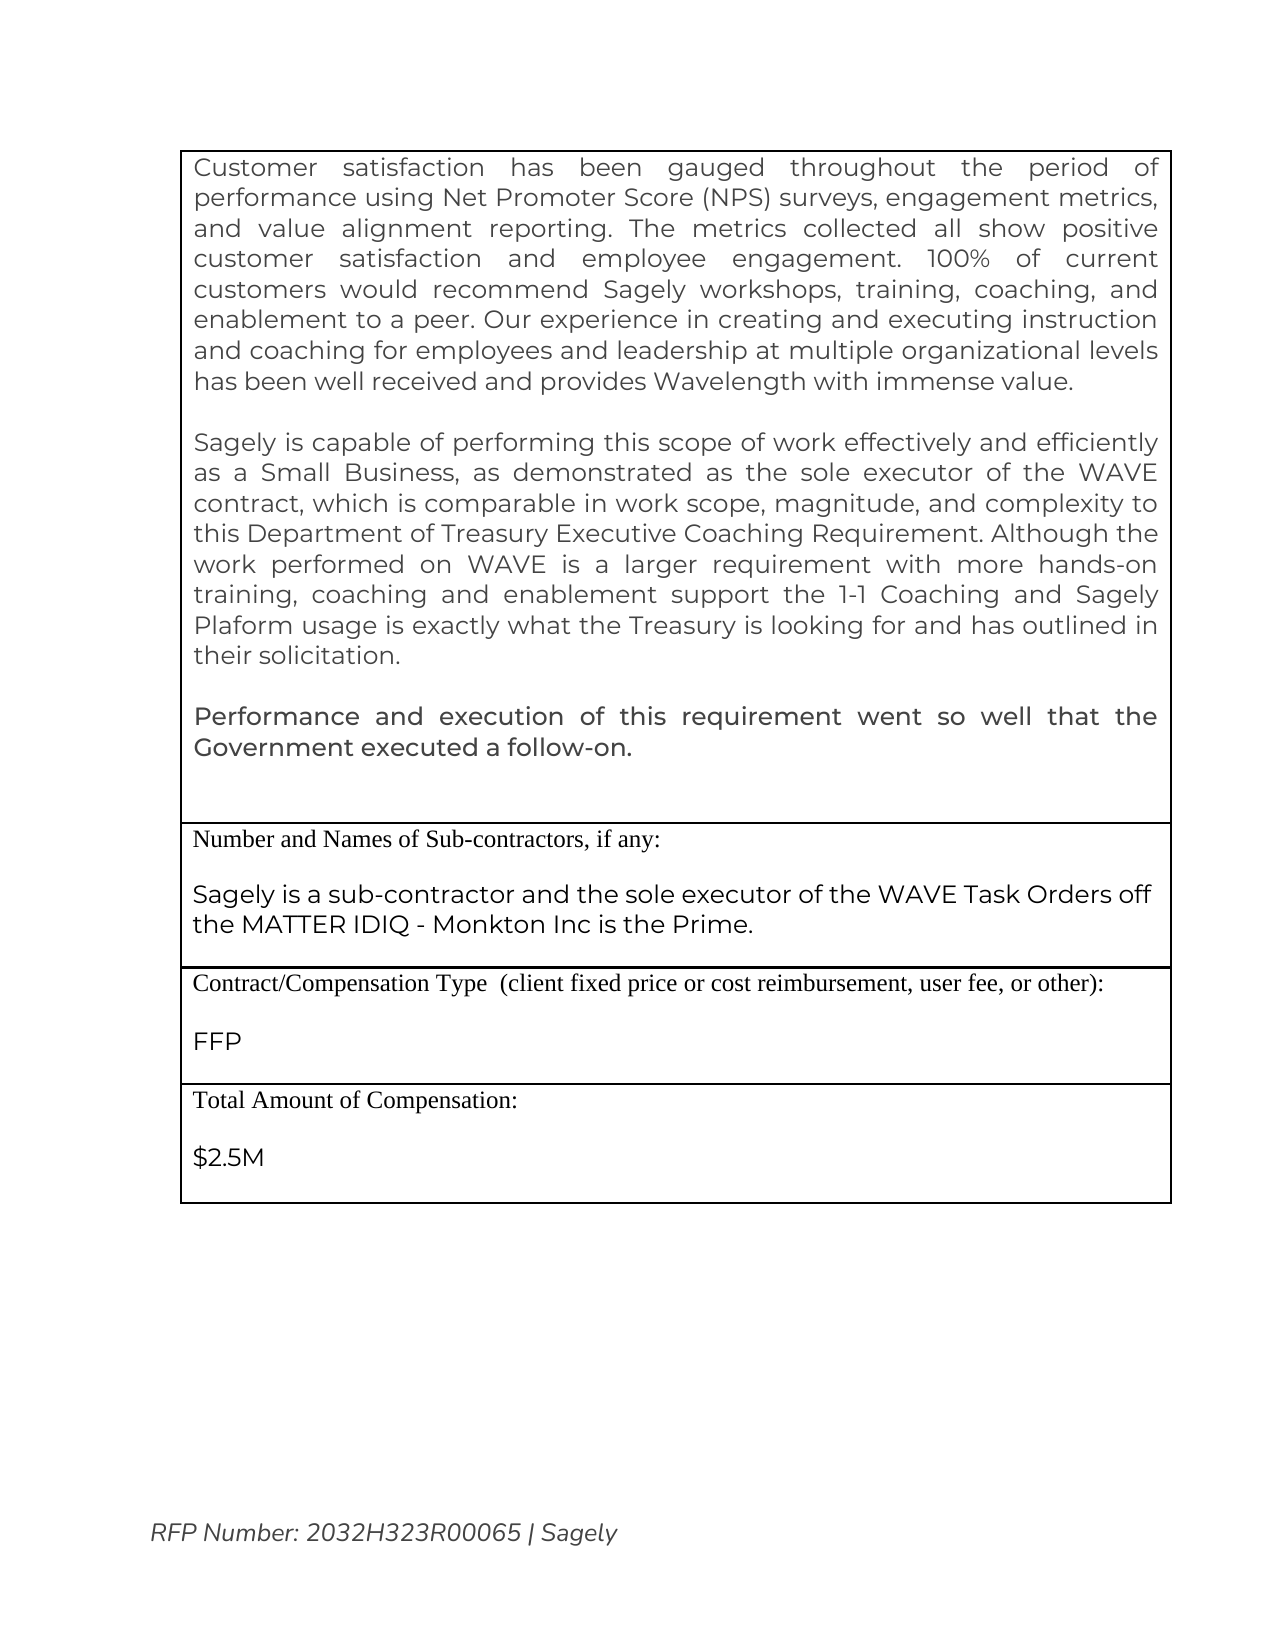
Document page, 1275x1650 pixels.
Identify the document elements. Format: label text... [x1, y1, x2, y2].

table_cell Contract/Compensation Type (client fixed price or cost reimbursement, user fee, or other): FFP [182, 969, 1170, 1083]
table_cell Number and Names of Sub-contractors, if any: Sagely is a sub-contractor and the sole executor of the WAVE Task Orders off the MATTER IDIQ - Monkton Inc is the Prime. [182, 824, 1170, 966]
table_cell Total Amount of Compensation: $2.5M [182, 1085, 1170, 1202]
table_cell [182, 152, 1170, 822]
